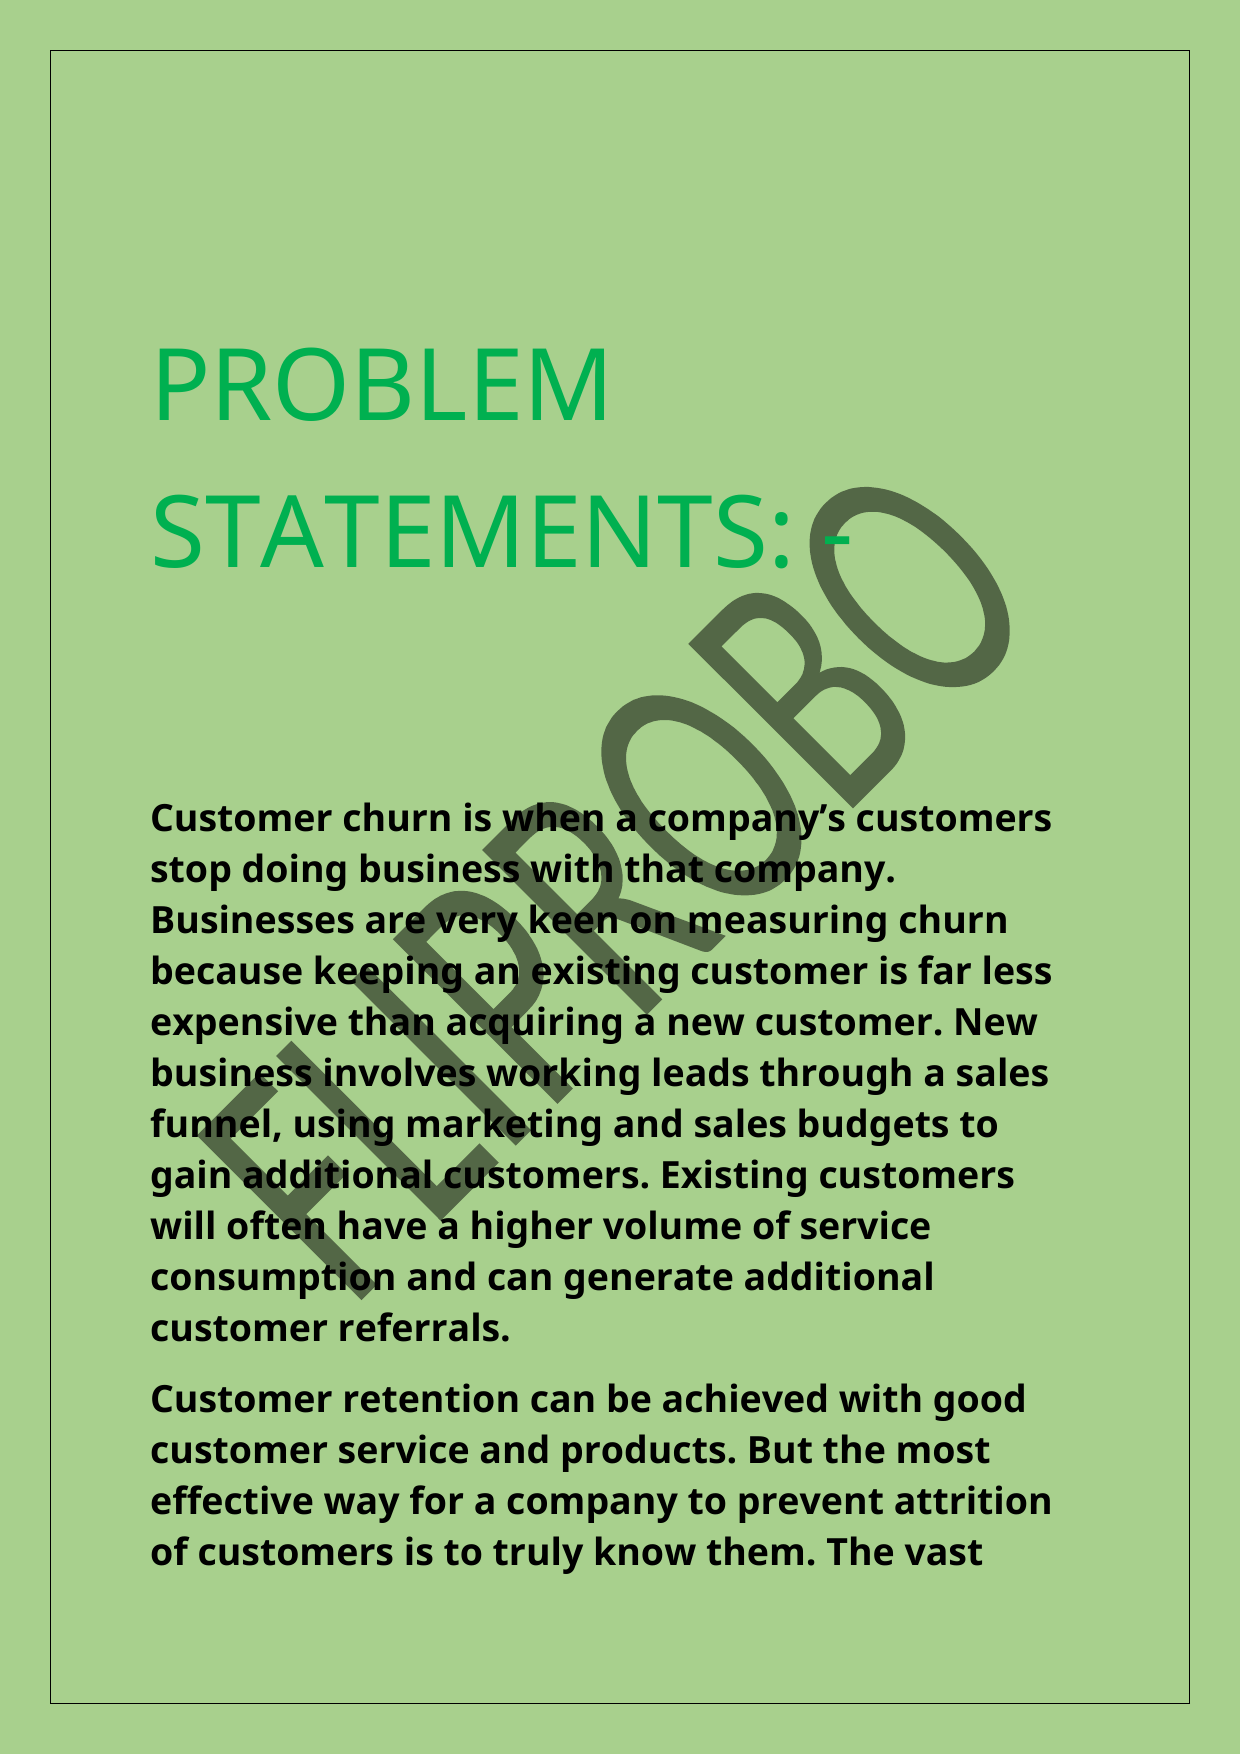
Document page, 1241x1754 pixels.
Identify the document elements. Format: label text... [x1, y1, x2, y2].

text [150, 1372, 1090, 1576]
text Customer churn is when a company’s customers stop doing business with that company. Businesses are very keen on measuring churn because keeping an existing customer is far less expensive than acquiring a new customer. New business involves working leads through a sales funnel, using marketing and sales budgets to gain additional customers. Existing customers will often have a higher volume of service consumption and can generate additional customer referrals. [150, 791, 1090, 1352]
text PROBLEM STATEMENTS: - [150, 314, 1090, 597]
